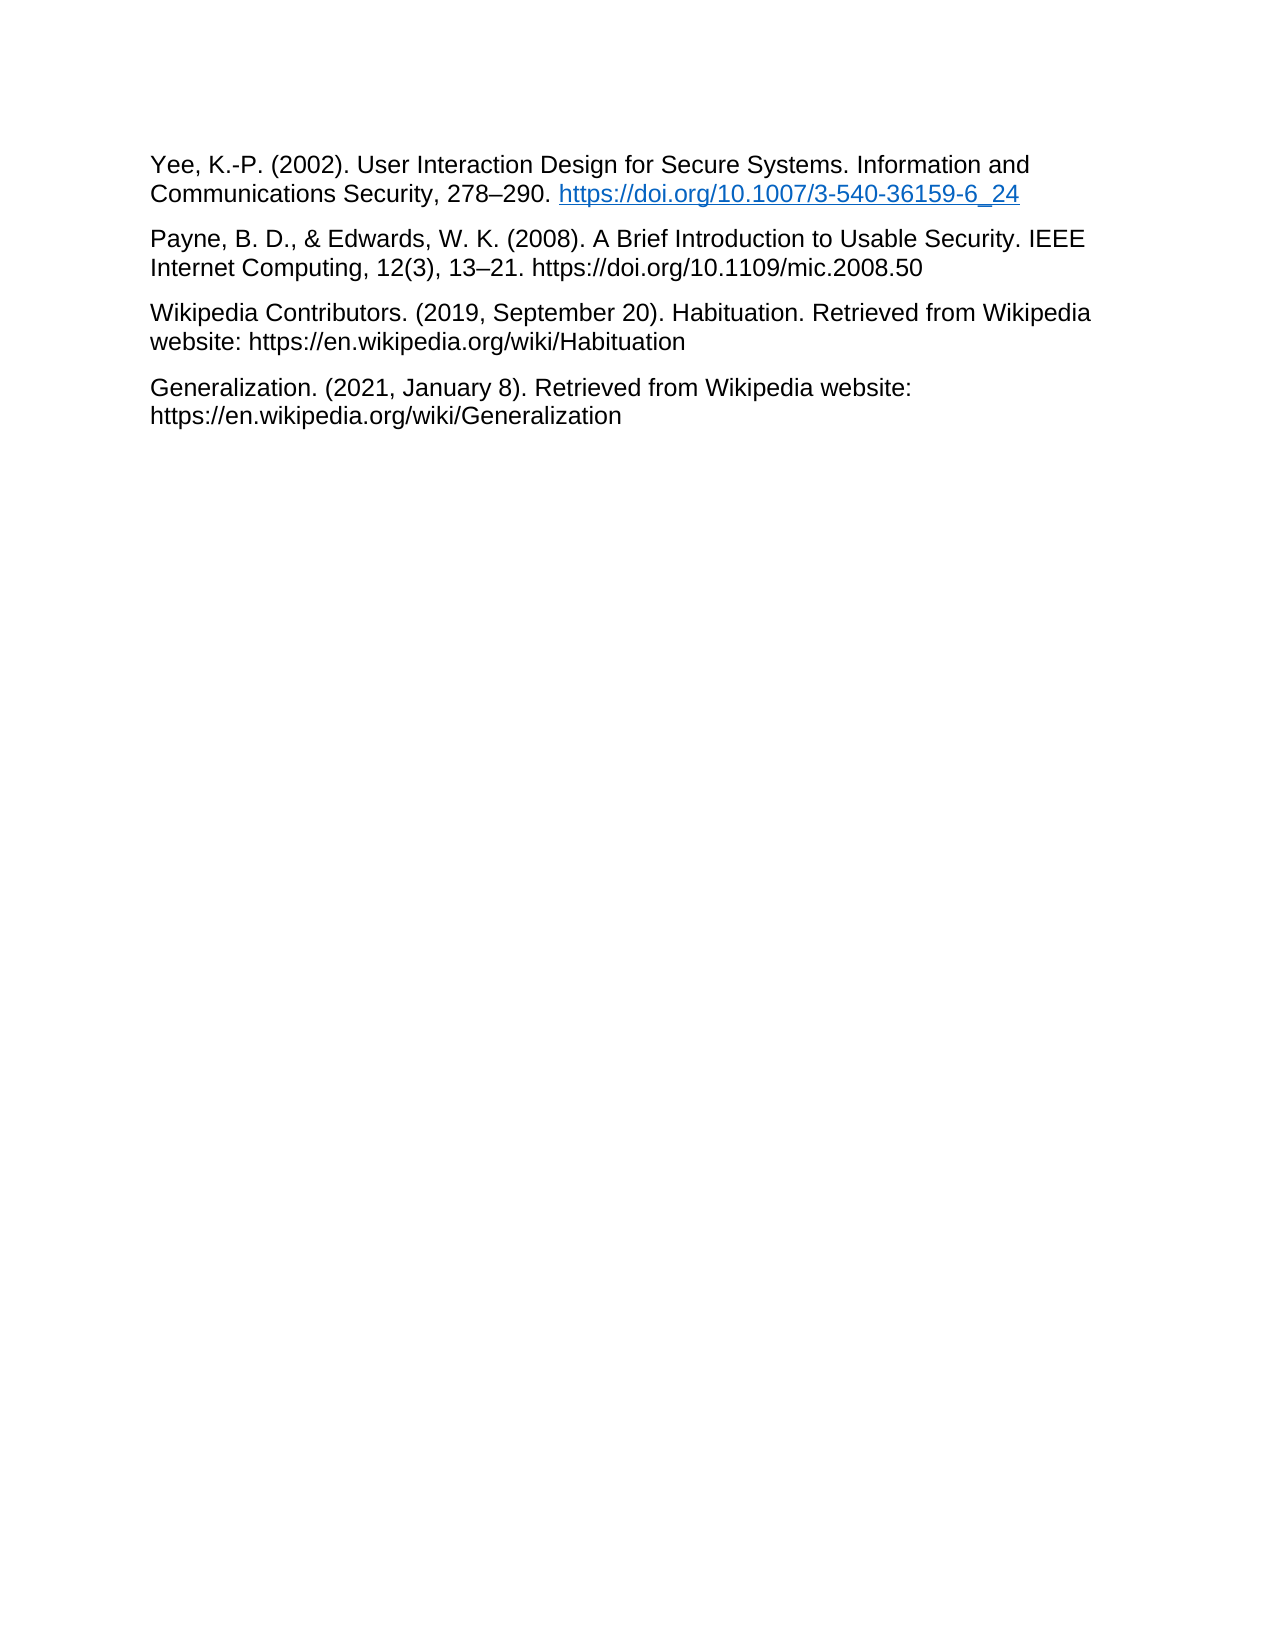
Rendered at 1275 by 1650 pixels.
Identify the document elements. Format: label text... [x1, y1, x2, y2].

text Wikipedia Contributors. (2019, September 20). Habituation. Retrieved from Wikipedia website: https://en.wikipedia.org/wiki/Habituation [150, 298, 1125, 356]
text Generalization. (2021, January 8). Retrieved from Wikipedia website: https://en.wikipedia.org/wiki/Generalization [150, 372, 1125, 430]
text Payne, B. D., & Edwards, W. K. (2008). A Brief Introduction to Usable Security. IEEE Internet Computing, 12(3), 13–21. https://doi.org/10.1109/mic.2008.50 [150, 224, 1125, 282]
text Yee, K.-P. (2002). User Interaction Design for Secure Systems. Information and Communications Security, 278–290. https://doi.org/10.1007/3-540-36159-6_24 [150, 150, 1125, 207]
